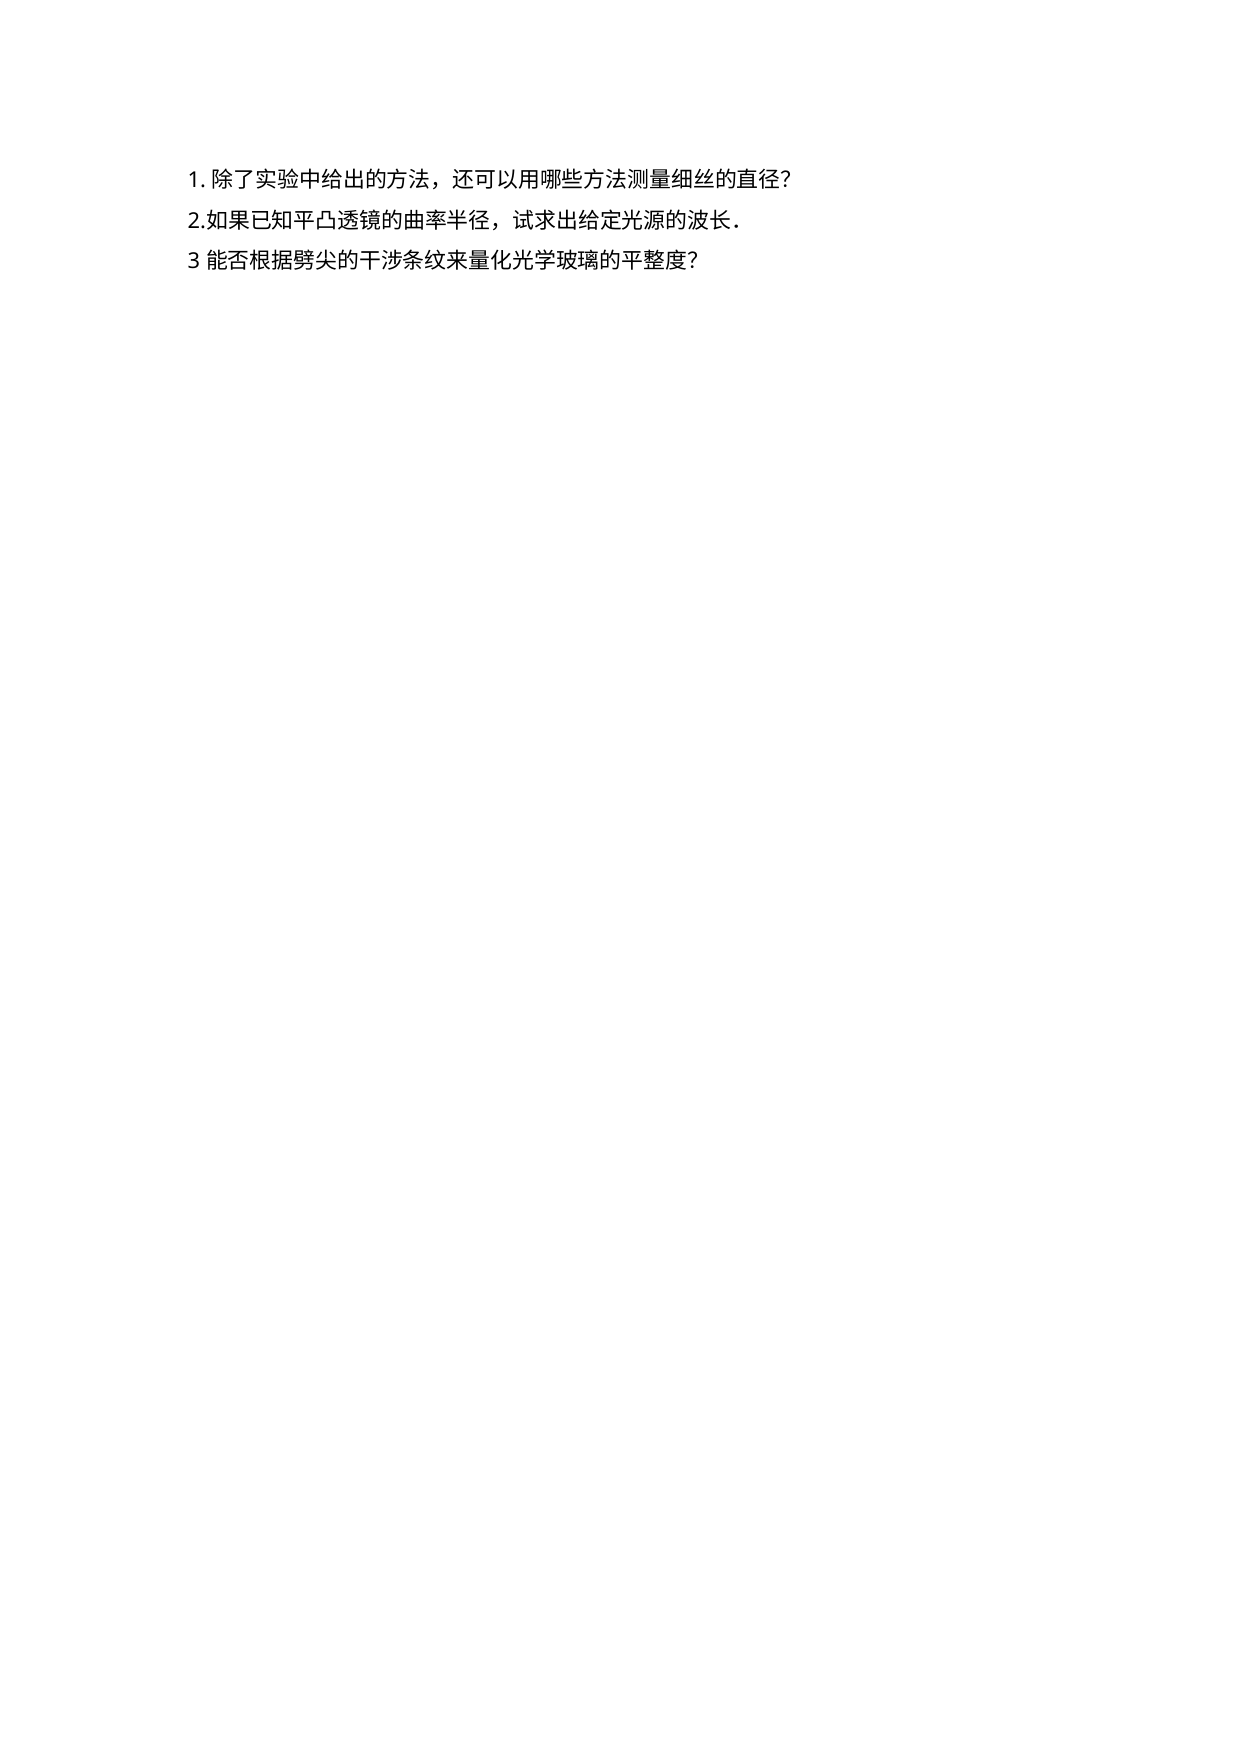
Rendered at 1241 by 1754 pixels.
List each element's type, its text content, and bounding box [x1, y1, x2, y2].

text 2.如果已知平凸透镜的曲率半径，试求出给定光源的波长． [187, 202, 1053, 235]
text 1. 除了实验中给出的方法，还可以用哪些方法测量细丝的直径？ [187, 162, 1053, 194]
text 3 能否根据劈尖的干涉条纹来量化光学玻璃的平整度？ [187, 243, 1053, 275]
